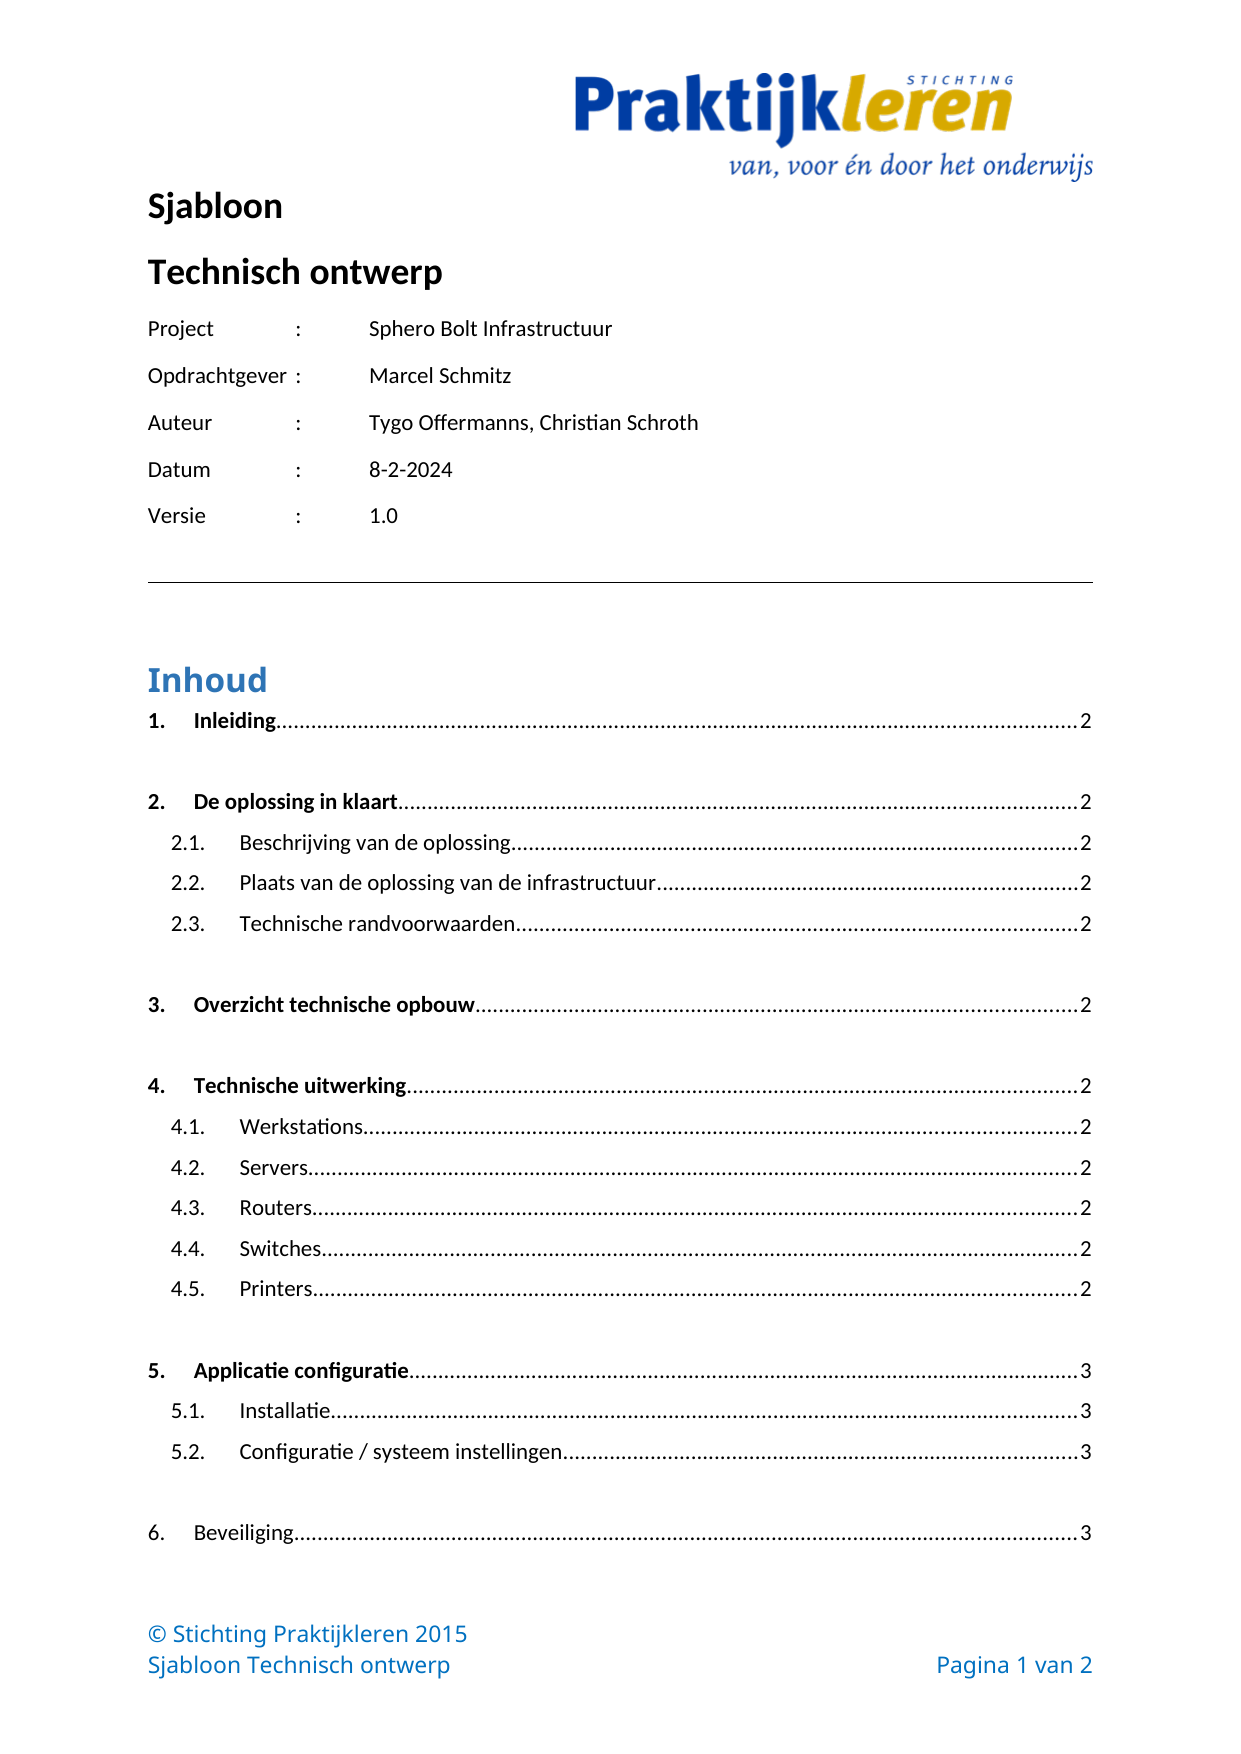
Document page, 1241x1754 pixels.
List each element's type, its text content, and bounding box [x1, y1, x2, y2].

text Opdrachtgever : Marcel Schmitz [148, 361, 1093, 389]
text Project : Sphero Bolt Infrastructuur [148, 314, 1093, 342]
text Auteur : Tygo Offermanns, Christian Schroth [148, 408, 1093, 436]
text Versie : 1.0 [148, 502, 1093, 533]
text Sjabloon [148, 182, 1093, 228]
text Technisch ontwerp [148, 248, 1093, 294]
picture [575, 73, 1093, 182]
text Datum : 8-2-2024 [148, 455, 1093, 483]
